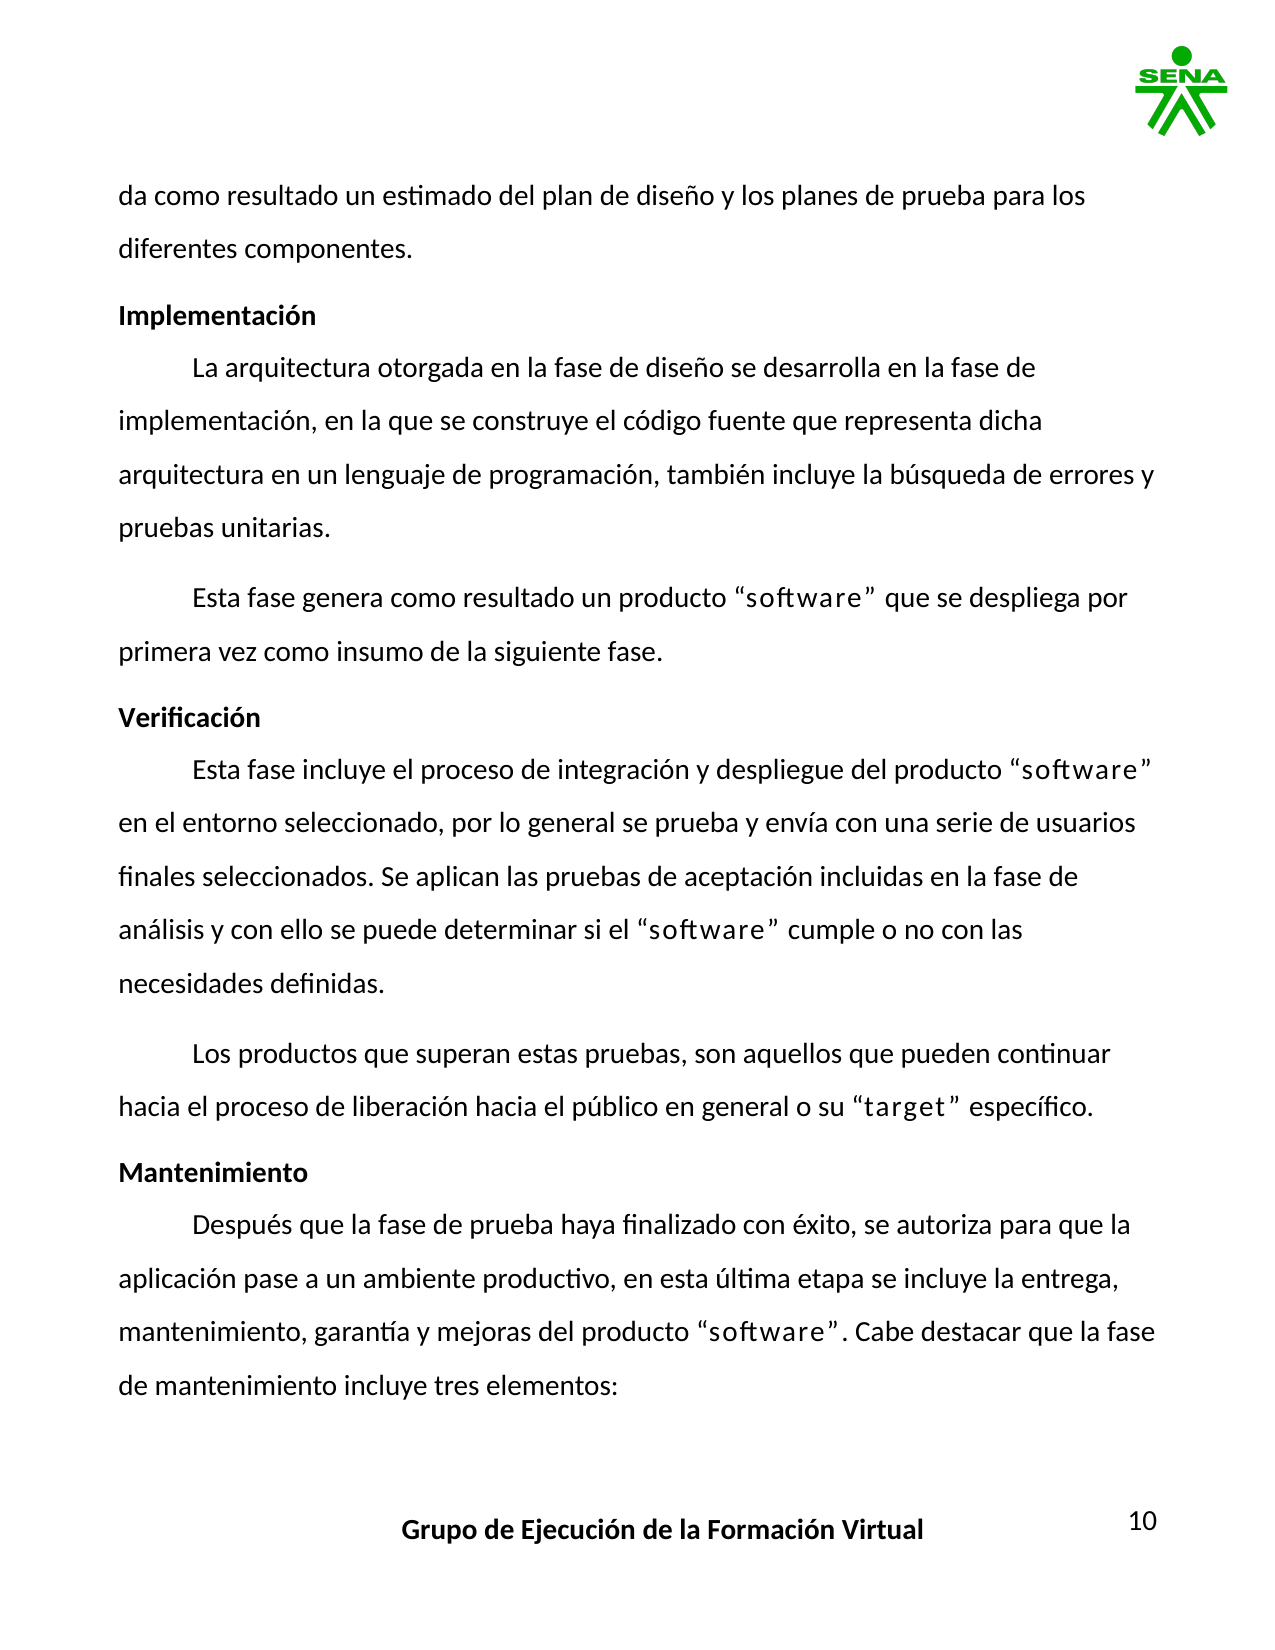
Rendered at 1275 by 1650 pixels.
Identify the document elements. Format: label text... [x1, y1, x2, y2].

subtitle Verificación [118, 699, 1157, 734]
text Los productos que superan estas pruebas, son aquellos que pueden continuar hacia el proceso de liberación hacia el público en general o su “target” específico. [118, 1035, 1157, 1124]
text Esta fase genera como resultado un producto “software” que se despliega por primera vez como insumo de la siguiente fase. [118, 579, 1157, 668]
text Después que la fase de prueba haya finalizado con éxito, se autoriza para que la aplicación pase a un ambiente productivo, en esta última etapa se incluye la entrega, mantenimiento, garantía y mejoras del producto “software”. Cabe destacar que la fase de mantenimiento incluye tres elementos: [118, 1206, 1157, 1402]
subtitle Mantenimiento [118, 1154, 1157, 1190]
text La arquitectura otorgada en la fase de diseño se desarrolla en la fase de implementación, en la que se construye el código fuente que representa dicha arquitectura en un lenguaje de programación, también incluye la búsqueda de errores y pruebas unitarias. [118, 349, 1157, 545]
picture [1135, 46, 1228, 136]
subtitle Implementación [118, 297, 1157, 332]
text Esta fase incluye el proceso de integración y despliegue del producto “software” en el entorno seleccionado, por lo general se prueba y envía con una serie de usuarios finales seleccionados. Se aplican las pruebas de aceptación incluidas en la fase de análisis y con ello se puede determinar si el “software” cumple o no con las necesidades definidas. [118, 751, 1157, 1000]
